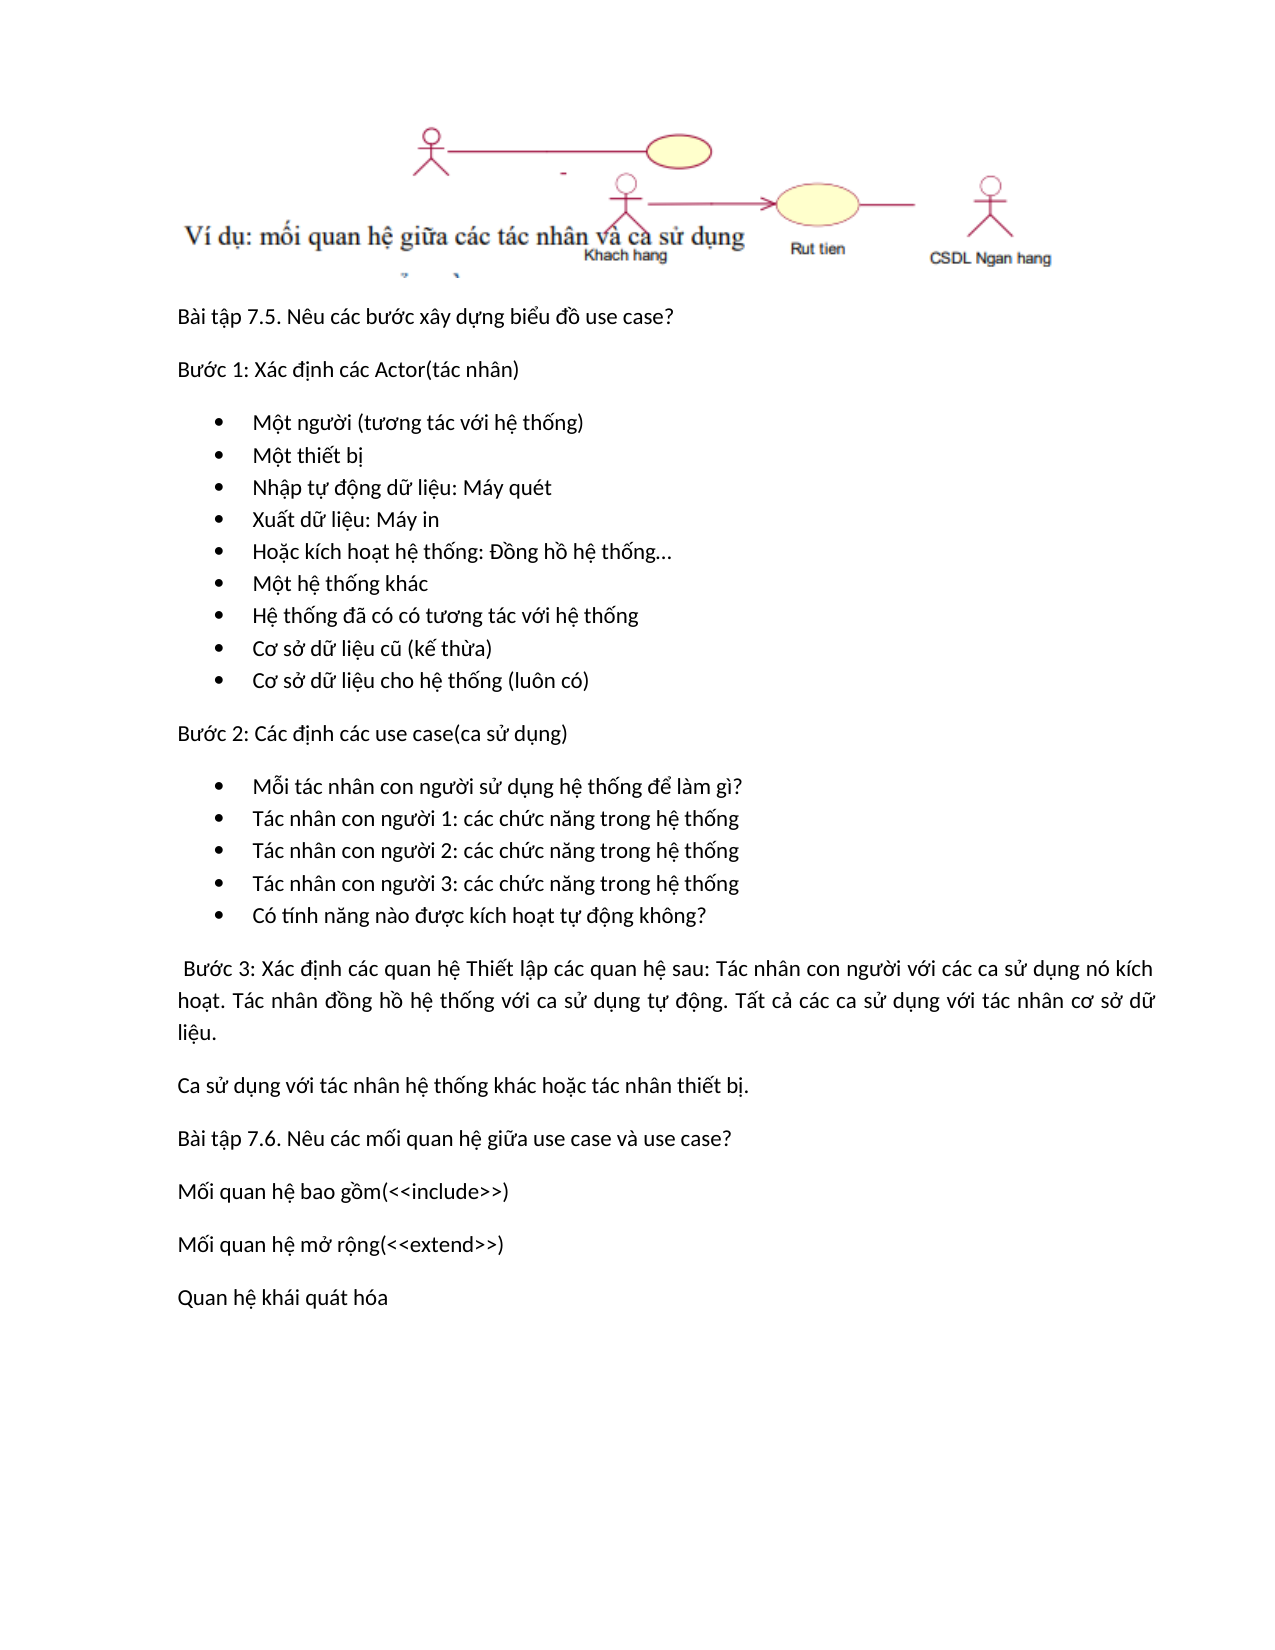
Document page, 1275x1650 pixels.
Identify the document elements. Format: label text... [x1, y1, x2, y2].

list Xuất dữ liệu: Máy in [215, 505, 1157, 533]
list Tác nhân con người 1: các chức năng trong hệ thống [215, 804, 1157, 832]
list Hệ thống đã có có tương tác với hệ thống [215, 602, 1157, 630]
text Bước 3: Xác định các quan hệ Thiết lập các quan hệ sau: Tác nhân con người với các ca sử dụng nó kích hoạt. Tác nhân đồng hồ hệ thống với ca sử dụng tự động. Tất cả các ca sử dụng với tác nhân cơ sở dữ liệu. [177, 954, 1157, 1046]
picture [177, 118, 1143, 278]
text Mối quan hệ mở rộng(<<extend>>) [177, 1230, 1157, 1258]
text Quan hệ khái quát hóa [177, 1283, 1157, 1311]
list Một hệ thống khác [215, 569, 1157, 597]
text Bước 2: Các định các use case(ca sử dụng) [177, 719, 1157, 747]
text Bước 1: Xác định các Actor(tác nhân) [177, 356, 1157, 383]
list Mỗi tác nhân con người sử dụng hệ thống để làm gì? [215, 772, 1157, 800]
text Bài tập 7.6. Nêu các mối quan hệ giữa use case và use case? [177, 1124, 1157, 1152]
list Tác nhân con người 3: các chức năng trong hệ thống [215, 869, 1157, 897]
list Cơ sở dữ liệu cho hệ thống (luôn có) [215, 666, 1157, 694]
list Một người (tương tác với hệ thống) [215, 408, 1157, 437]
text Mối quan hệ bao gồm(<<include>>) [177, 1177, 1157, 1205]
list Nhập tự động dữ liệu: Máy quét [215, 473, 1157, 501]
text Ca sử dụng với tác nhân hệ thống khác hoặc tác nhân thiết bị. [177, 1071, 1157, 1099]
list Tác nhân con người 2: các chức năng trong hệ thống [215, 836, 1157, 864]
list Hoặc kích hoạt hệ thống: Đồng hồ hệ thống… [215, 537, 1157, 565]
list Cơ sở dữ liệu cũ (kế thừa) [215, 634, 1157, 662]
list Có tính năng nào được kích hoạt tự động không? [215, 901, 1157, 929]
list Một thiết bị [215, 441, 1157, 469]
text Bài tập 7.5. Nêu các bước xây dựng biểu đồ use case? [177, 302, 1157, 331]
